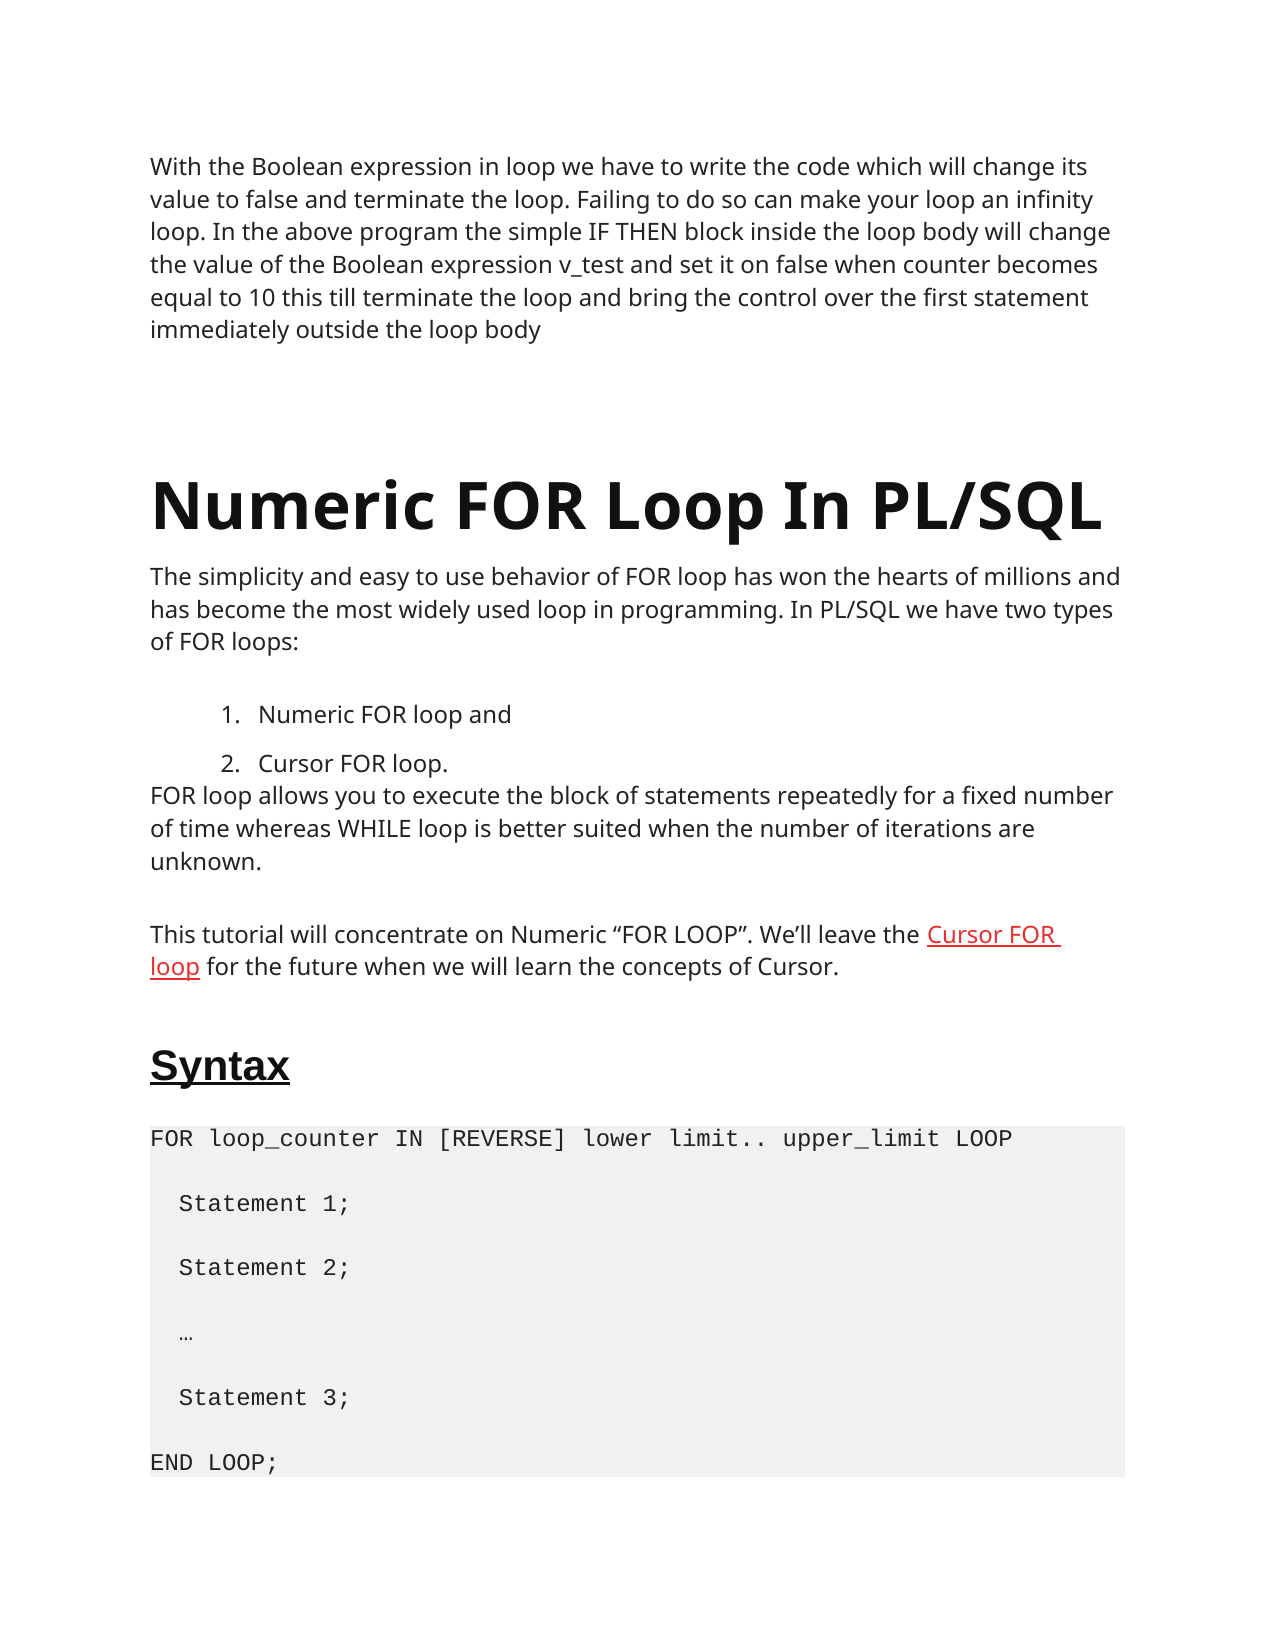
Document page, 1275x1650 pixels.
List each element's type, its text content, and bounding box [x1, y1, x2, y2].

list Numeric FOR loop and [220, 698, 1125, 731]
text With the Boolean expression in loop we have to write the code which will change its value to false and terminate the loop. Failing to do so can make your loop an infinity loop. In the above program the simple IF THEN block inside the loop body will change the value of the Boolean expression v_test and set it on false when counter becomes equal to 10 this till terminate the loop and bring the control over the first statement immediately outside the loop body [150, 150, 1125, 346]
text FOR loop_counter IN [REVERSE] lower limit.. upper_limit LOOP [150, 1126, 1125, 1154]
list Cursor FOR loop. [220, 746, 1125, 779]
text … [150, 1321, 1125, 1348]
text Statement 3; [150, 1385, 1125, 1412]
text This tutorial will concentrate on Numeric “FOR LOOP”. We’ll leave the Cursor FOR loop for the future when we will learn the concepts of Cursor. [150, 917, 1125, 983]
text FOR loop allows you to execute the block of statements repeatedly for a fixed number of time whereas WHILE loop is better suited when the number of iterations are unknown. [150, 779, 1125, 877]
subtitle Syntax [150, 1029, 1125, 1089]
text The simplicity and easy to use behavior of FOR loop has won the hearts of millions and has become the most widely used loop in programming. In PL/SQL we have two types of FOR loops: [150, 560, 1125, 658]
text Statement 2; [150, 1256, 1125, 1283]
text END LOOP; [150, 1450, 1125, 1477]
text Statement 1; [150, 1191, 1125, 1218]
subtitle Numeric FOR Loop In PL/SQL [150, 459, 1125, 549]
